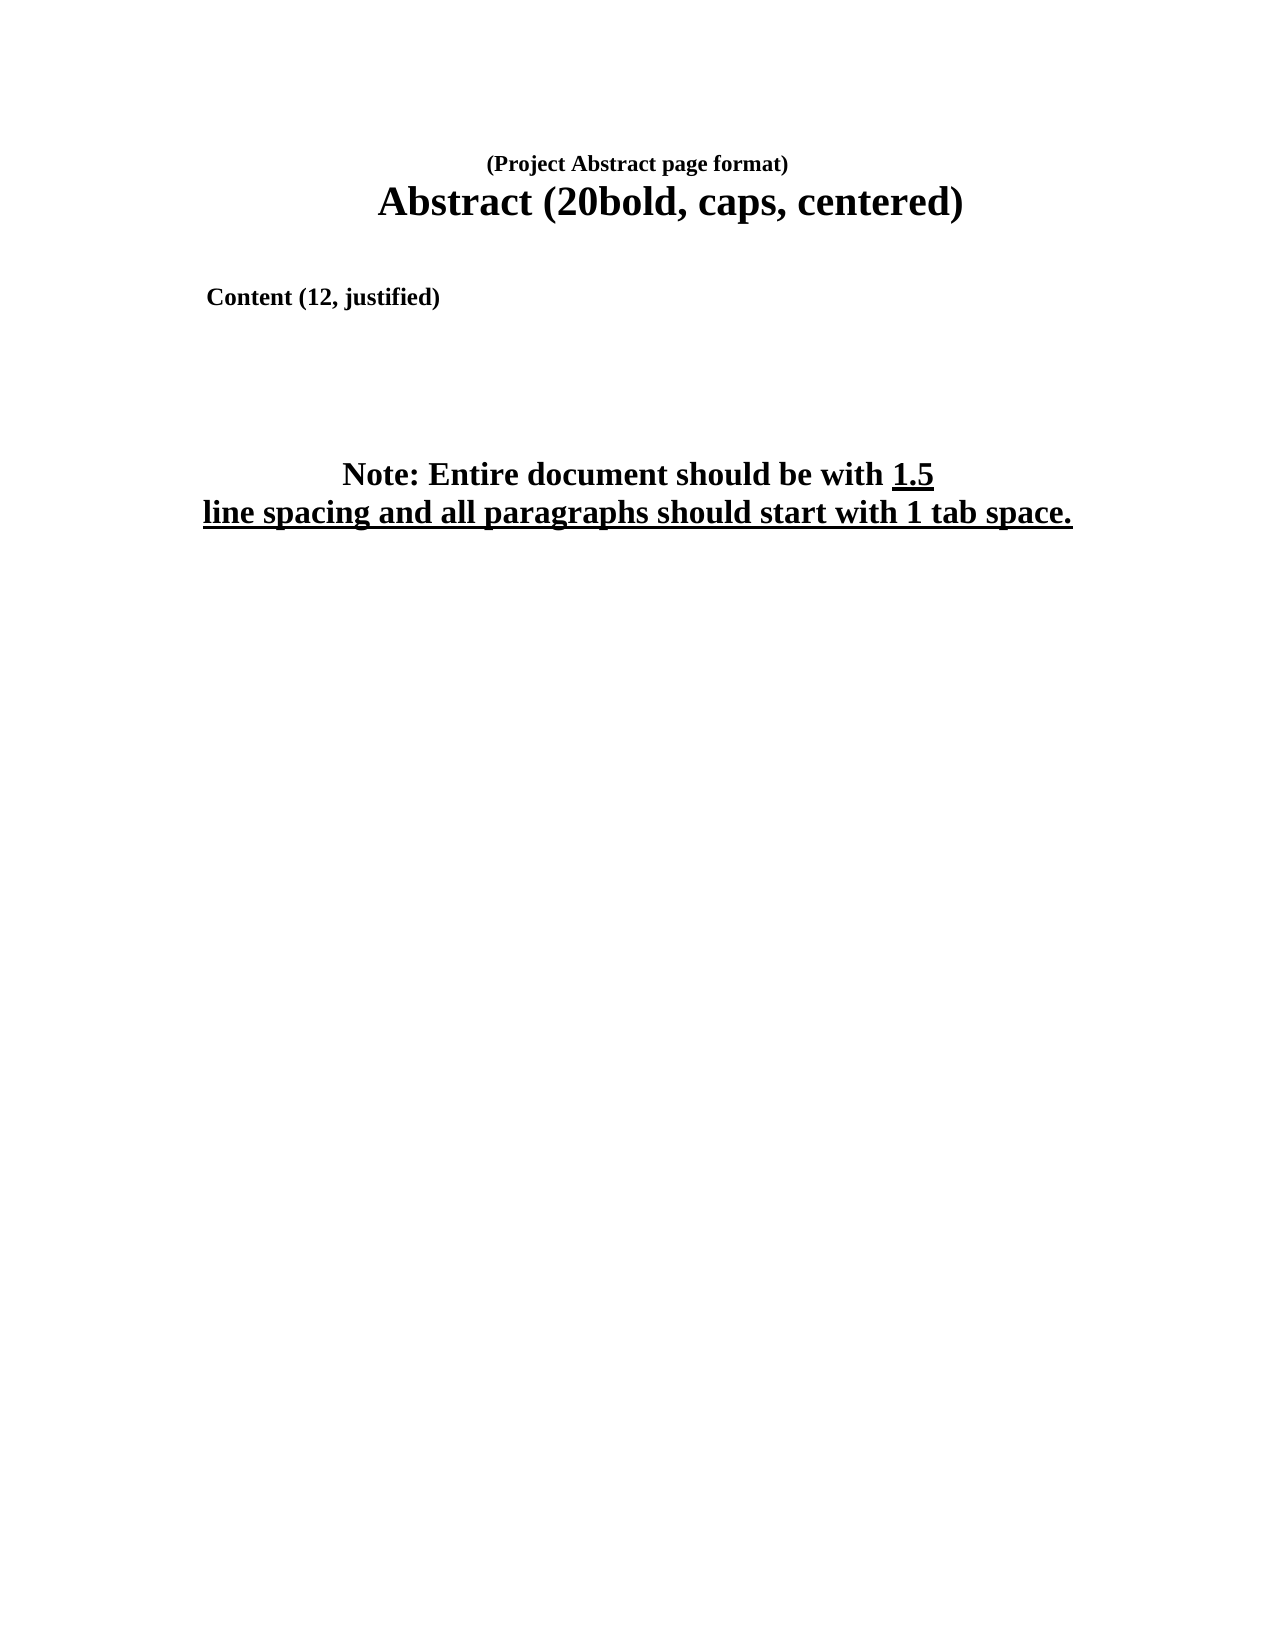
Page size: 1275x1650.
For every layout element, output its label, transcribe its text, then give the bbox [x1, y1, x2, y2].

text line spacing and all paragraphs should start with 1 tab space. [160, 493, 1115, 531]
text Abstract (20bold, caps, centered) [226, 176, 1115, 224]
text (Project Abstract page format) [160, 150, 1115, 176]
text Content (12, justified) [206, 282, 1177, 311]
text Note: Entire document should be with 1.5 [160, 454, 1116, 492]
